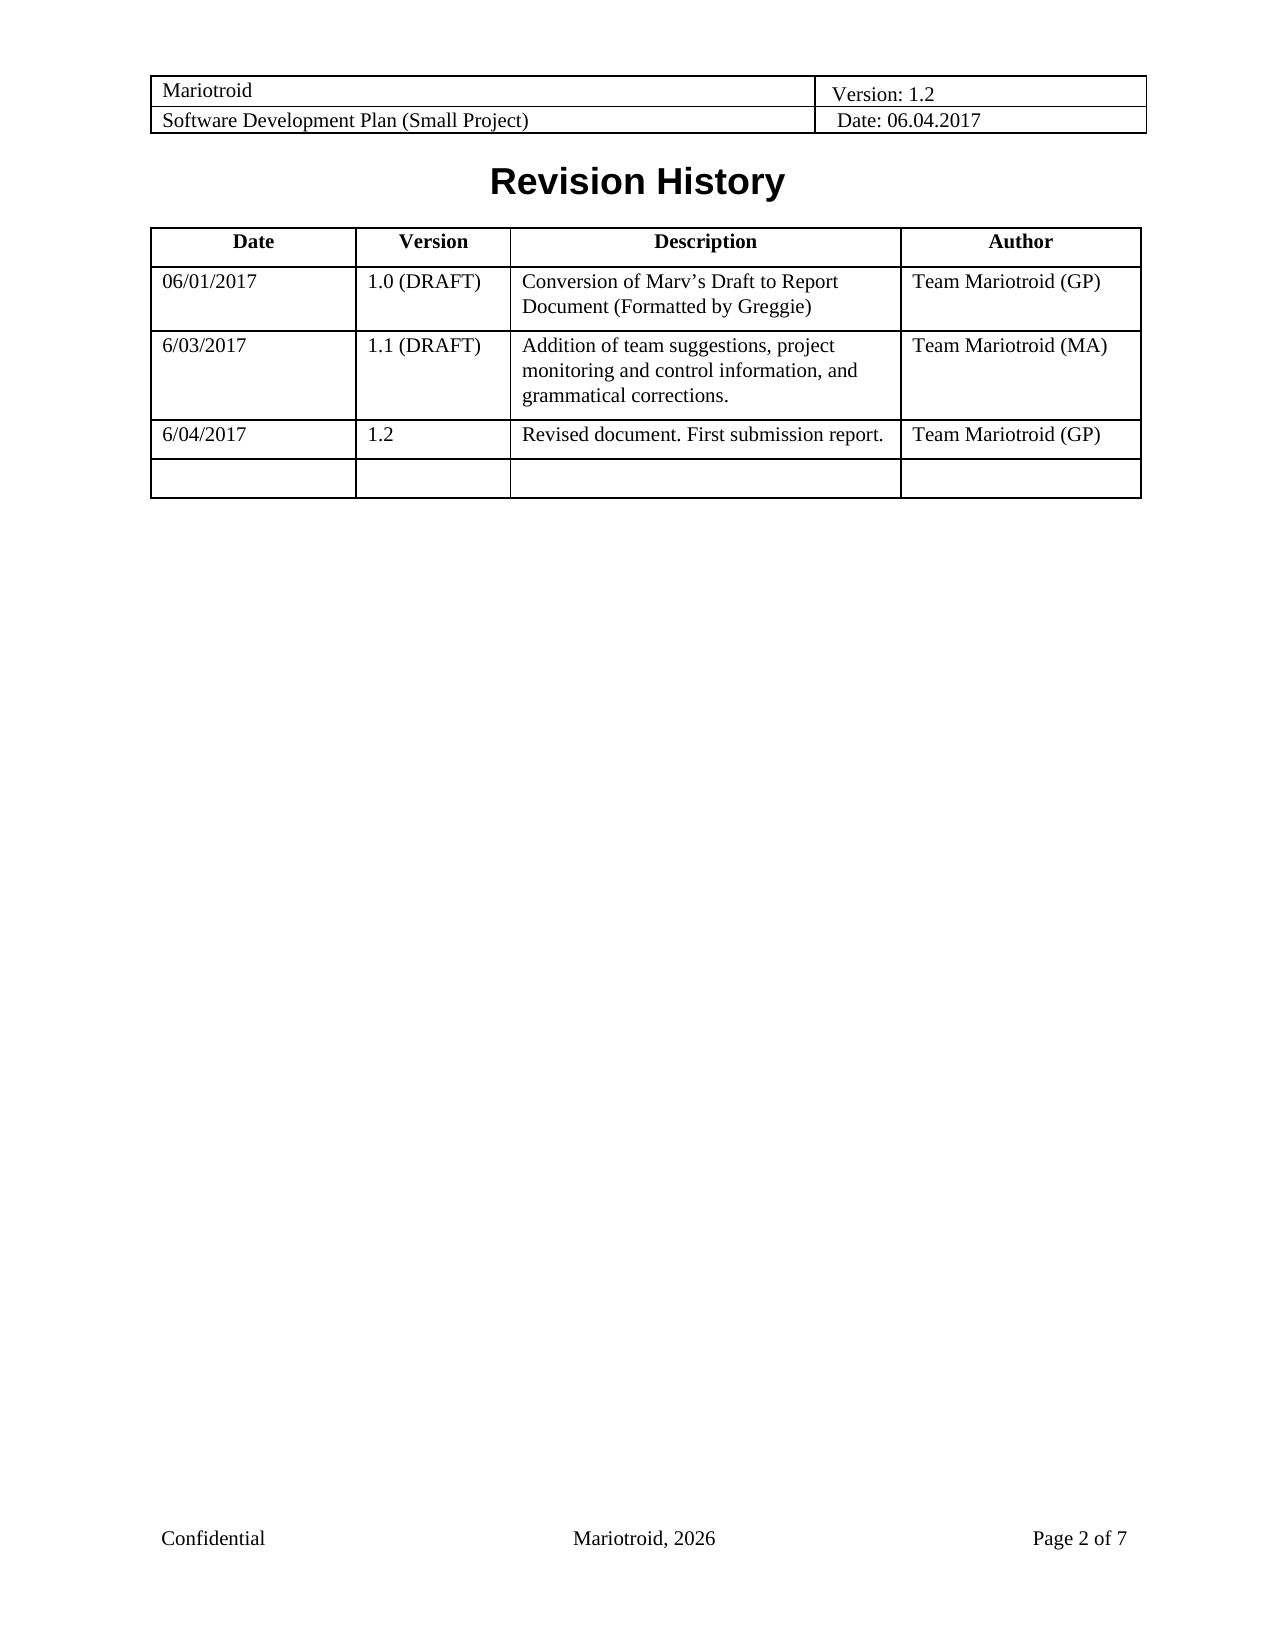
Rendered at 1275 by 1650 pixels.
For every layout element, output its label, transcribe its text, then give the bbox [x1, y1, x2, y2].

table_cell Revised document. First submission report. [511, 421, 900, 458]
table_cell [511, 460, 900, 497]
table_cell 06/01/2017 [152, 268, 355, 330]
table_header Version [357, 229, 510, 266]
table_cell [902, 460, 1140, 497]
table_header Author [902, 229, 1140, 266]
table_cell 1.0 (DRAFT) [357, 268, 510, 330]
table_cell Conversion of Marv’s Draft to Report Document (Formatted by Greggie) [511, 268, 900, 330]
table_cell Team Mariotroid (MA) [902, 332, 1140, 419]
table_cell 6/04/2017 [152, 421, 355, 458]
table_cell Addition of team suggestions, project monitoring and control information, and grammatical corrections. [511, 332, 900, 419]
title Revision History [150, 159, 1125, 202]
table_cell 6/03/2017 [152, 332, 355, 419]
table_cell 1.2 [357, 421, 510, 458]
table_header Description [511, 229, 900, 266]
table_cell [152, 460, 355, 497]
table_header Date [152, 229, 355, 266]
table_cell Team Mariotroid (GP) [902, 421, 1140, 458]
table_cell Team Mariotroid (GP) [902, 268, 1140, 330]
table_cell [357, 460, 510, 497]
table_cell 1.1 (DRAFT) [357, 332, 510, 419]
